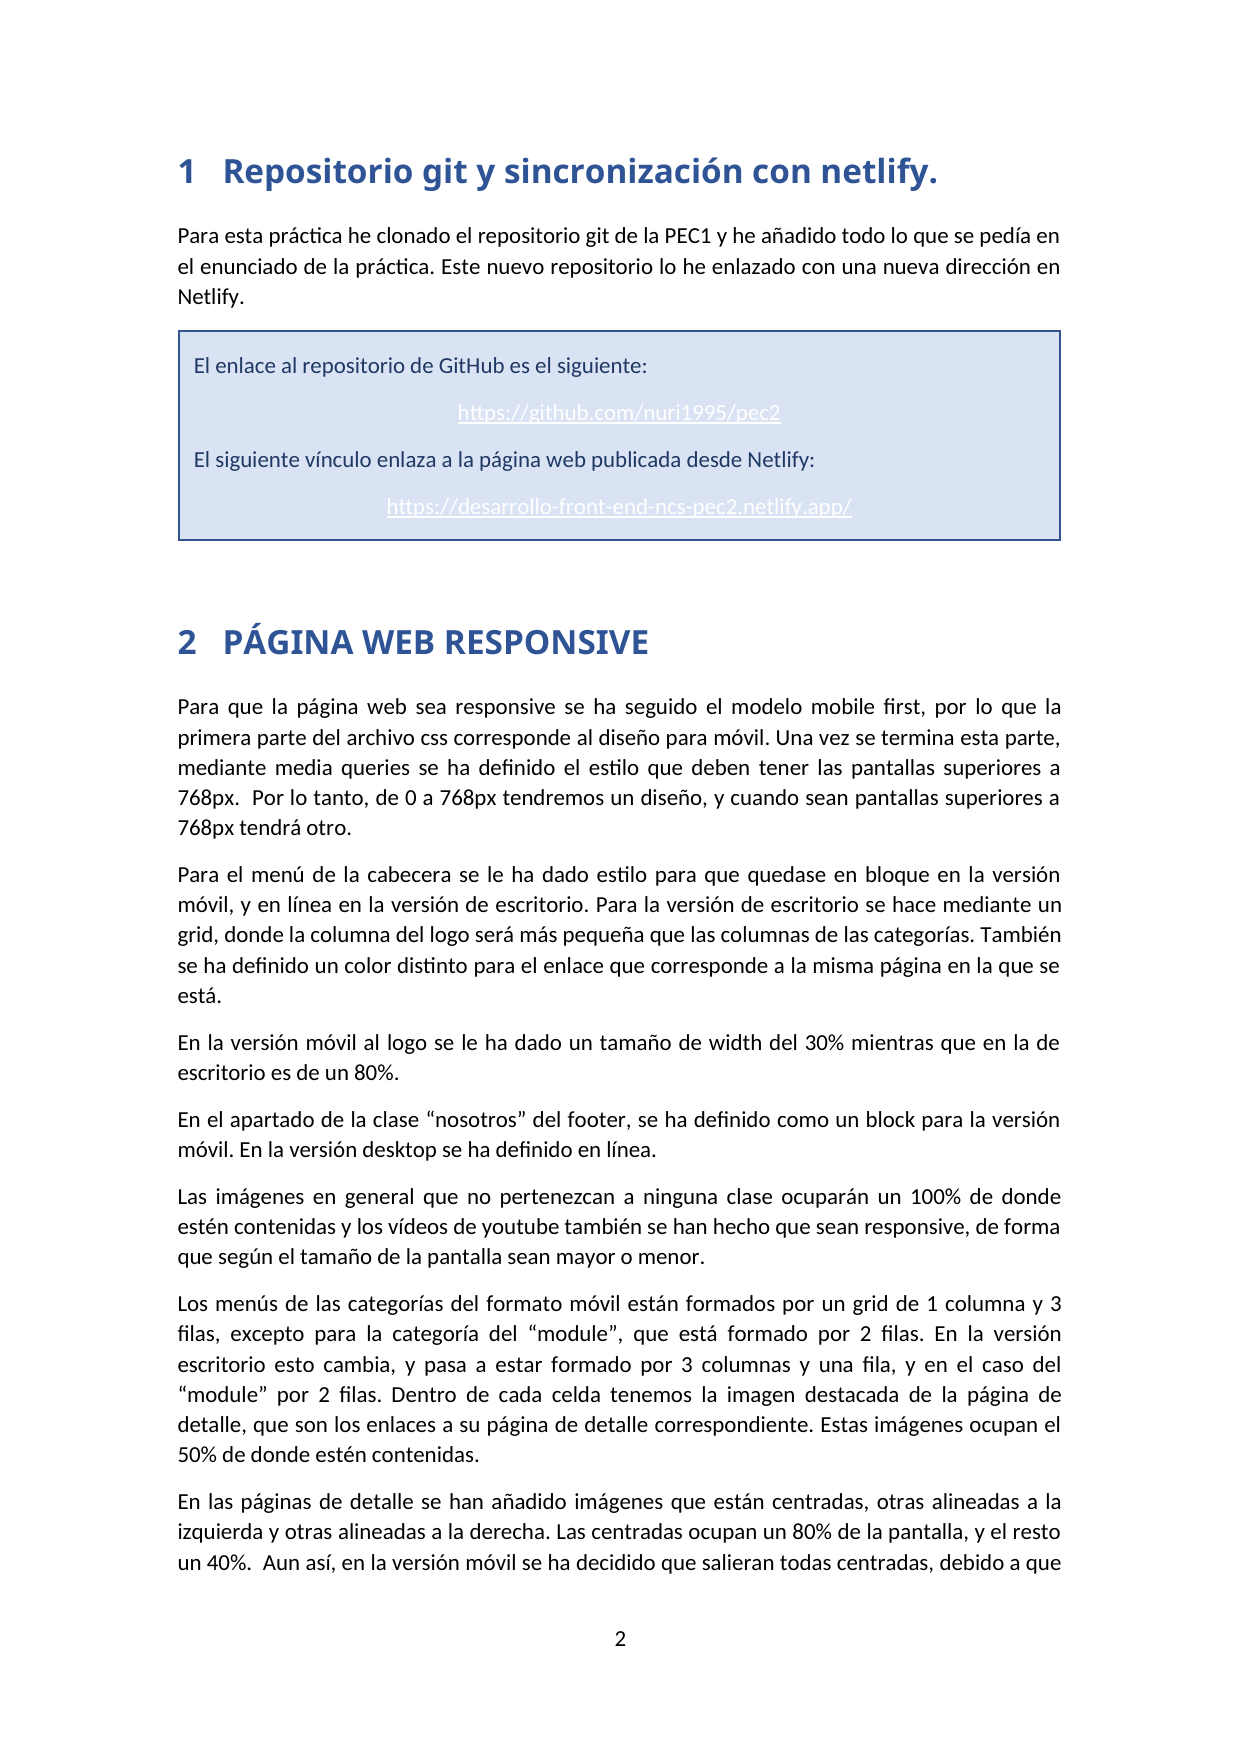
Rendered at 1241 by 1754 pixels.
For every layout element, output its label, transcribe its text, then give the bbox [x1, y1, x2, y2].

text En el apartado de la clase “nosotros” del footer, se ha definido como un block para la versión móvil. En la versión desktop se ha definido en línea. [177, 1105, 1063, 1163]
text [177, 1487, 1063, 1576]
text En la versión móvil al logo se le ha dado un tamaño de width del 30% mientras que en la de escritorio es de un 80%. [177, 1028, 1063, 1086]
text Para esta práctica he clonado el repositorio git de la PEC1 y he añadido todo lo que se pedía en el enunciado de la práctica. Este nuevo repositorio lo he enlazado con una nueva dirección en Netlify. [177, 222, 1063, 310]
subtitle Repositorio git y sincronización con netlify. [177, 148, 1063, 193]
subtitle PÁGINA WEB RESPONSIVE [177, 618, 1063, 664]
text Los menús de las categorías del formato móvil están formados por un grid de 1 columna y 3 filas, excepto para la categoría del “module”, que está formado por 2 filas. En la versión escritorio esto cambia, y pasa a estar formado por 3 columnas y una fila, y en el caso del “module” por 2 filas. Dentro de cada celda tenemos la imagen destacada de la página de detalle, que son los enlaces a su página de detalle correspondiente. Estas imágenes ocupan el 50% de donde estén contenidas. [177, 1289, 1063, 1468]
text Para que la página web sea responsive se ha seguido el modelo mobile first, por lo que la primera parte del archivo css corresponde al diseño para móvil. Una vez se termina esta parte, mediante media queries se ha definido el estilo que deben tener las pantallas superiores a 768px. Por lo tanto, de 0 a 768px tendremos un diseño, y cuando sean pantallas superiores a 768px tendrá otro. [177, 692, 1063, 841]
text Para el menú de la cabecera se le ha dado estilo para que quedase en bloque en la versión móvil, y en línea en la versión de escritorio. Para la versión de escritorio se hace mediante un grid, donde la columna del logo será más pequeña que las columnas de las categorías. También se ha definido un color distinto para el enlace que corresponde a la misma página en la que se está. [177, 860, 1063, 1009]
text Las imágenes en general que no pertenezcan a ninguna clase ocuparán un 100% de donde estén contenidas y los vídeos de youtube también se han hecho que sean responsive, de forma que según el tamaño de la pantalla sean mayor o menor. [177, 1182, 1063, 1270]
